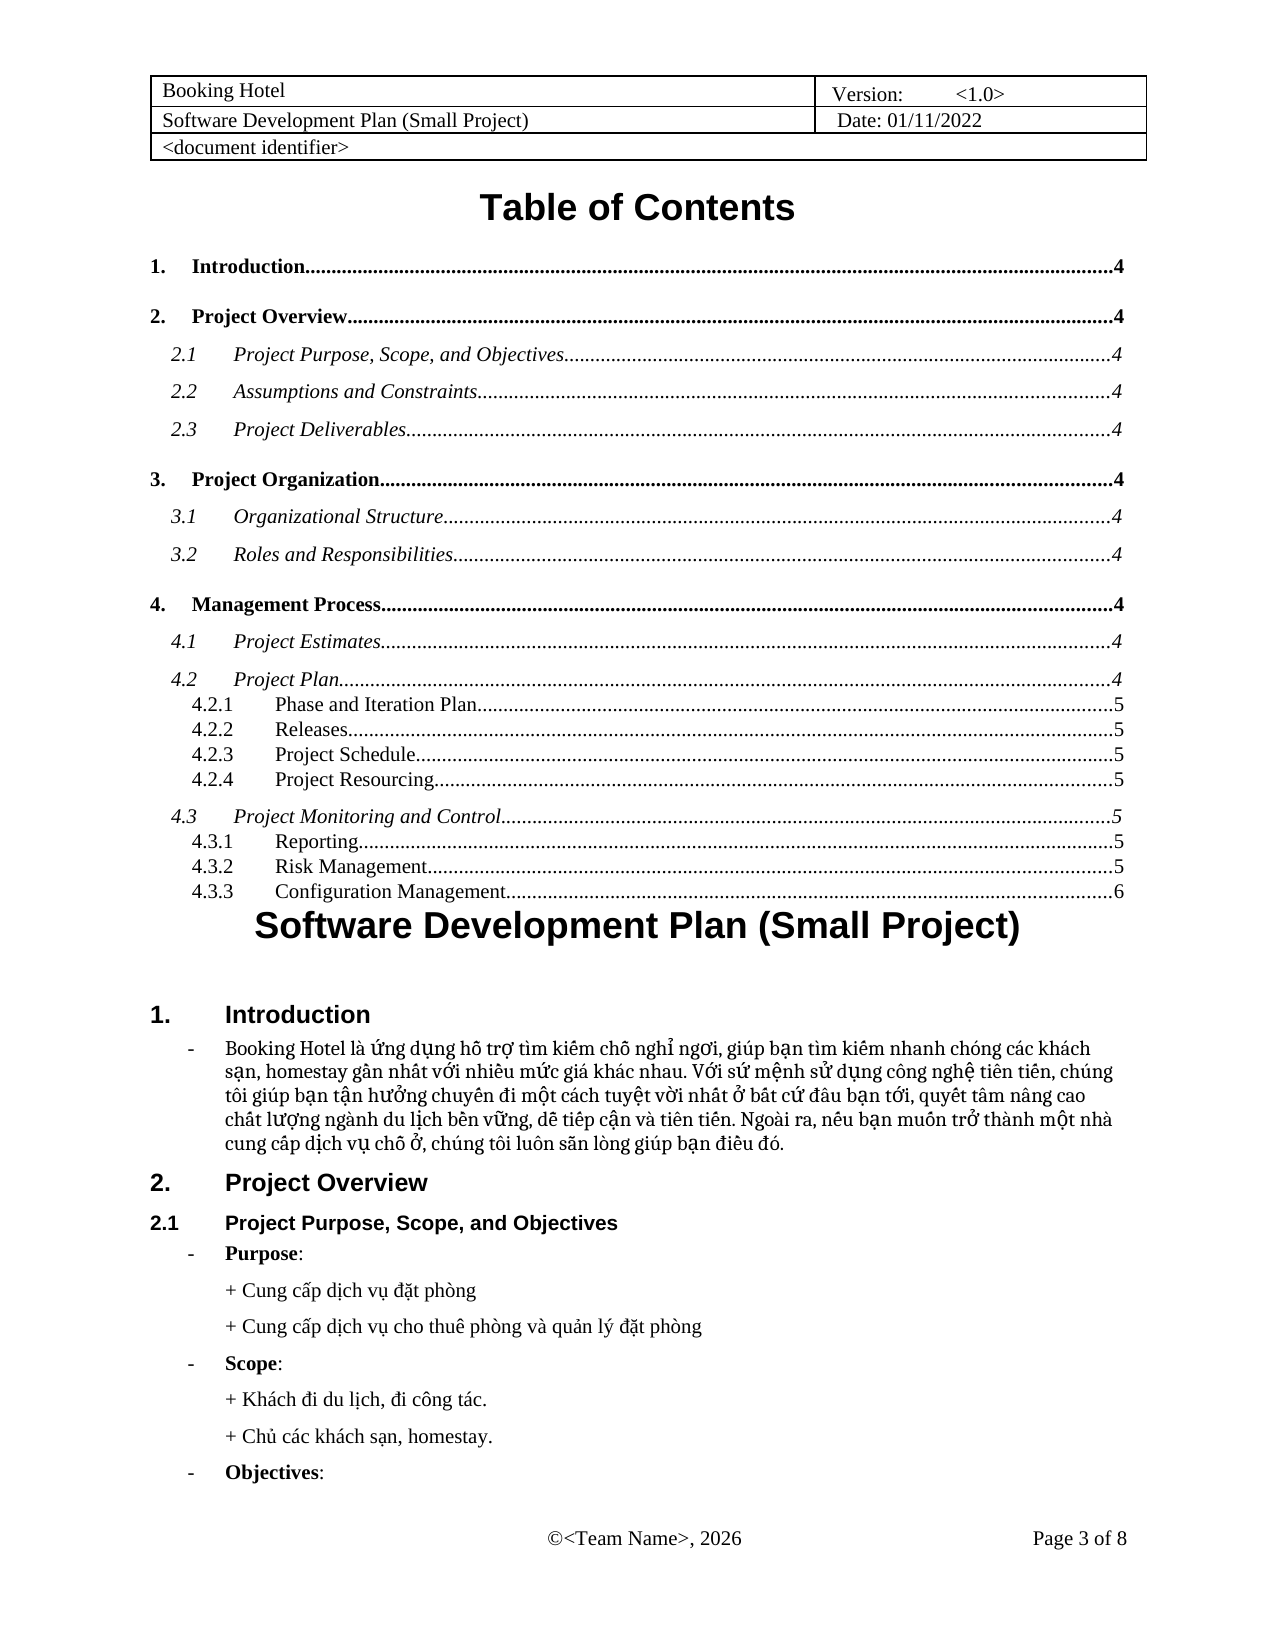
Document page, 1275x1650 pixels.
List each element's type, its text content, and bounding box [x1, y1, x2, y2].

list Booking Hotel là ứng dụng hỗ trợ tìm kiếm chỗ nghỉ ngơi, giúp bạn tìm kiếm nhanh chóng các khách sạn, homestay gần nhất với nhiều mức giá khác nhau. Với sứ mệnh sử dụng công nghệ tiên tiến, chúng tôi giúp bạn tận hưởng chuyến đi một cách tuyệt vời nhất ở bất cứ đâu bạn tới, quyết tâm nâng cao chất lượng ngành du lịch bền vững, dễ tiếp cận và tiên tiến. Ngoài ra, nếu bạn muốn trở thành một nhà cung cấp dịch vụ chỗ ở, chúng tôi luôn sẵn lòng giúp bạn điều đó. [187, 1035, 1125, 1156]
text 4.1 Project Estimates 4 [171, 628, 1125, 653]
text 4.3.1 Reporting 5 [192, 828, 1125, 853]
text 4.2 Project Plan 4 [171, 666, 1125, 691]
text 4.2.2 Releases 5 [192, 716, 1125, 741]
text 3.1 Organizational Structure 4 [171, 503, 1125, 528]
text 4. Management Process 4 [150, 591, 1125, 616]
text 4.2.3 Project Schedule 5 [192, 741, 1125, 766]
subtitle Project Purpose, Scope, and Objectives [150, 1210, 1125, 1235]
subtitle Project Overview [150, 1168, 1125, 1197]
text + Cung cấp dịch vụ đặt phòng [150, 1277, 1125, 1302]
text 2.1 Project Purpose, Scope, and Objectives 4 [171, 341, 1125, 366]
text 4.2.4 Project Resourcing 5 [192, 766, 1125, 791]
text + Khách đi du lịch, đi công tác. [150, 1387, 1125, 1411]
text 4.3.2 Risk Management 5 [192, 853, 1125, 878]
list Purpose: [187, 1241, 1125, 1265]
text 1. Introduction 4 [150, 253, 1125, 278]
text 2.3 Project Deliverables 4 [171, 416, 1125, 441]
text 2.2 Assumptions and Constraints 4 [171, 378, 1125, 403]
text 4.2.1 Phase and Iteration Plan 5 [192, 691, 1125, 716]
text + Chủ các khách sạn, homestay. [187, 1424, 1125, 1448]
title Table of Contents [150, 185, 1125, 228]
text 3. Project Organization 4 [150, 466, 1125, 491]
text 4.3.3 Configuration Management 6 [192, 878, 1125, 903]
text 2. Project Overview 4 [150, 303, 1125, 328]
text 4.3 Project Monitoring and Control 5 [171, 803, 1125, 828]
text + Cung cấp dịch vụ cho thuê phòng và quản lý đặt phòng [150, 1314, 1125, 1338]
list Objectives: [187, 1460, 1125, 1484]
subtitle Introduction [150, 1000, 1125, 1029]
list Scope: [187, 1351, 1125, 1375]
text 3.2 Roles and Responsibilities 4 [171, 541, 1125, 566]
